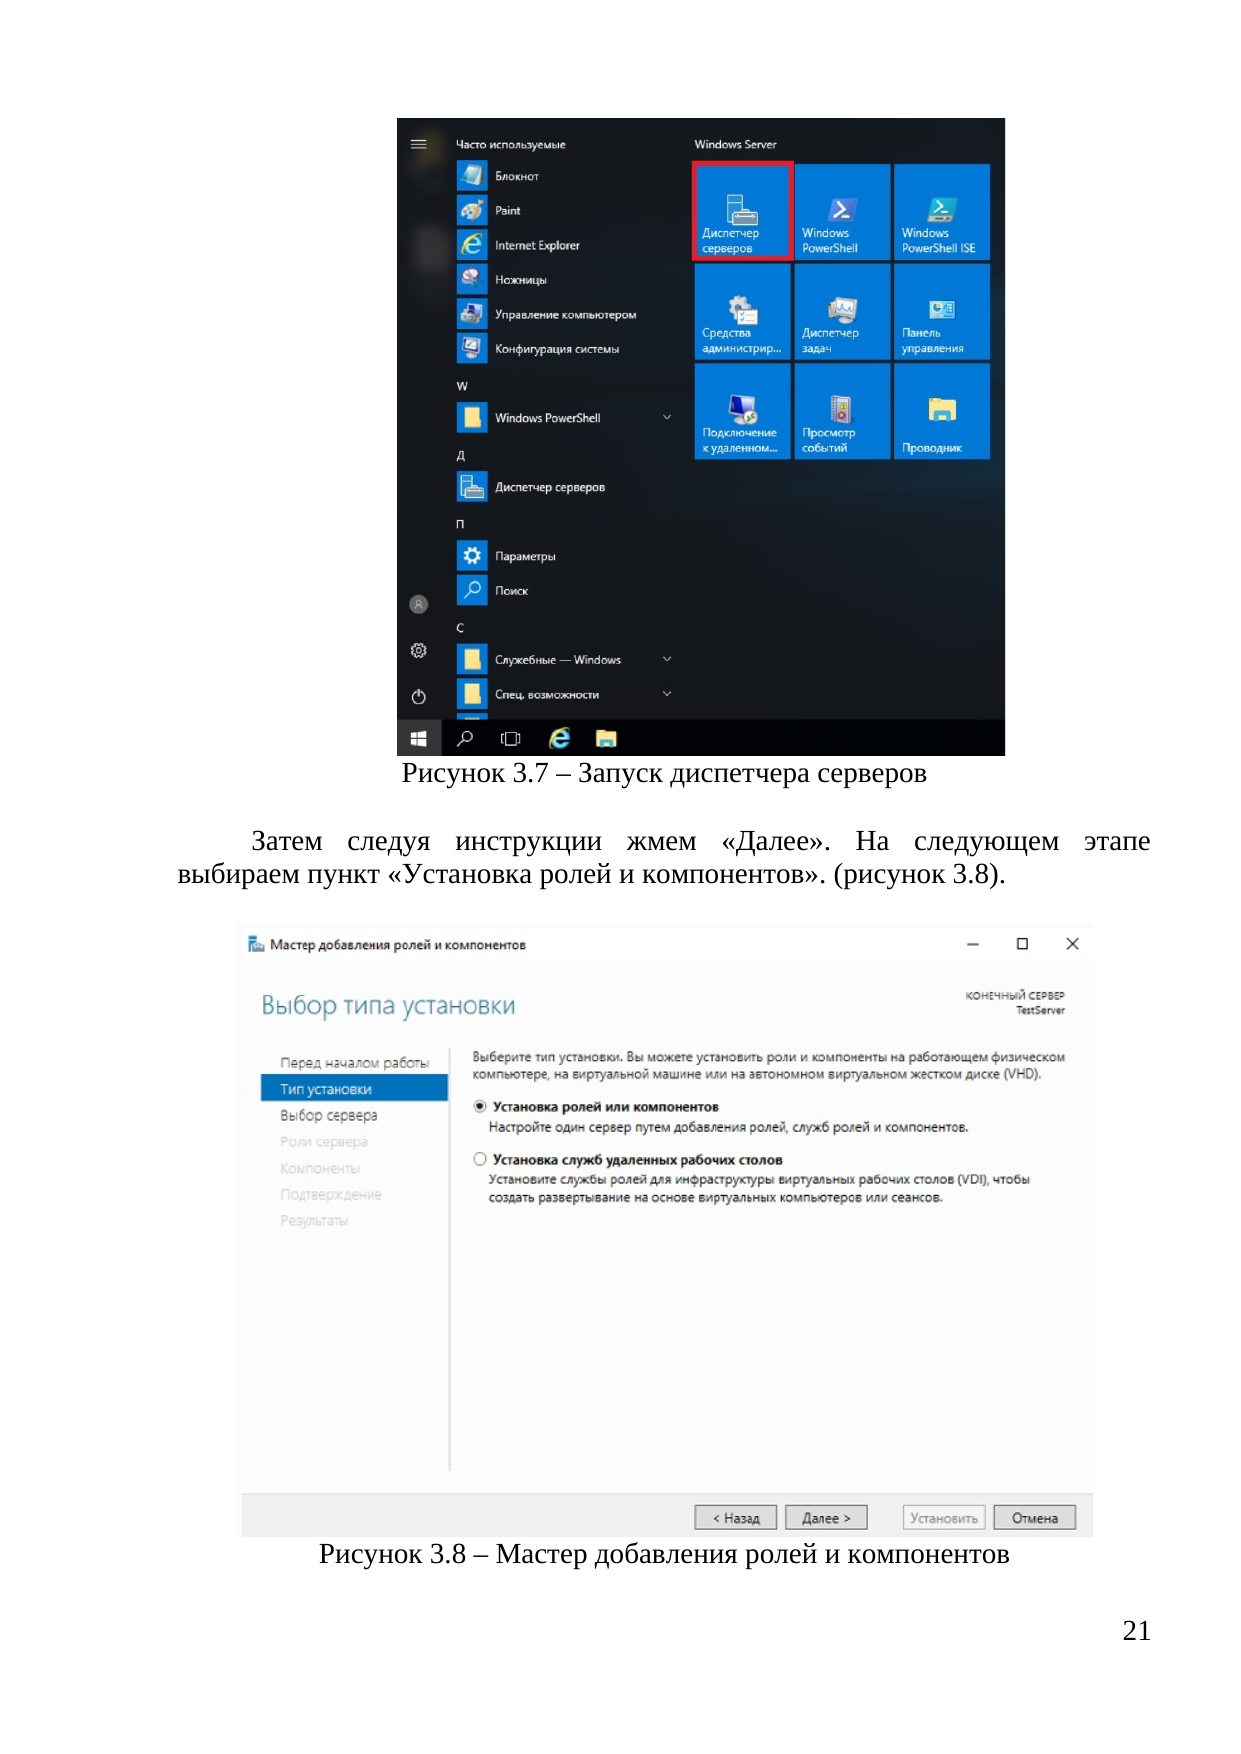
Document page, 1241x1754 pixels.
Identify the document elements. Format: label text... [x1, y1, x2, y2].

text Рисунок 3.8 – Мастер добавления ролей и компонентов [177, 923, 1152, 1570]
text Рисунок 3.7 – Запуск диспетчера серверов [177, 118, 1152, 789]
text Затем следуя инструкции жмем «Далее». На следующем этапе выбираем пункт «Установка ролей и компонентов». (рисунок 3.8). [177, 823, 1152, 890]
